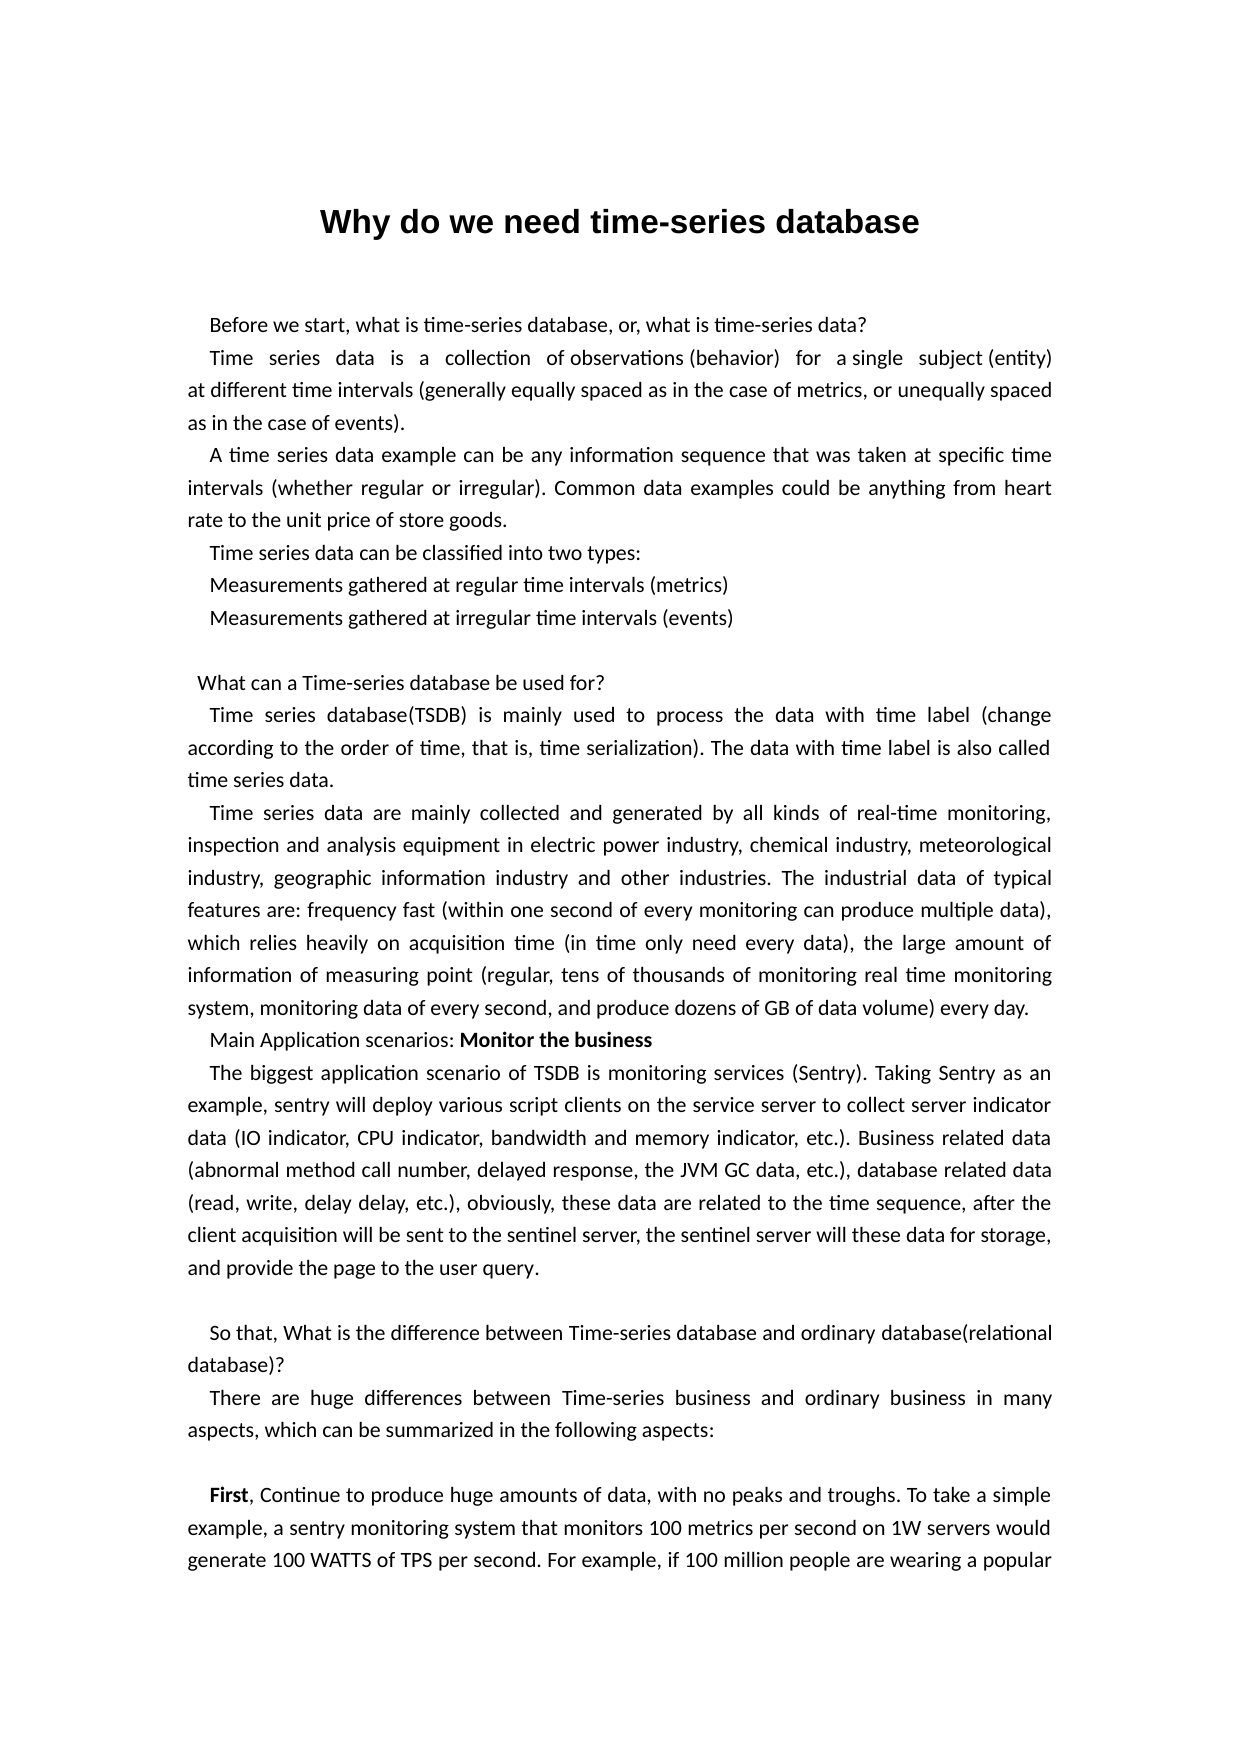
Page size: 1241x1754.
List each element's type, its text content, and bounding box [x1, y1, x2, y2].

text Before we start, what is time-series database, or, what is time-series data? [187, 309, 1053, 341]
text Time series data is a collection of observations (behavior) for a single subject (entity) at different time intervals (generally equally spaced as in the case of metrics, or unequally spaced as in the case of events). [187, 341, 1053, 439]
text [187, 1479, 1053, 1576]
text Main Application scenarios: Monitor the business [187, 1024, 1053, 1056]
text There are huge differences between Time-series business and ordinary business in many aspects, which can be summarized in the following aspects: [187, 1381, 1053, 1446]
text Time series database(TSDB) is mainly used to process the data with time label (change according to the order of time, that is, time serialization). The data with time label is also called time series data. [187, 699, 1053, 796]
list What can a Time-series database be used for? [187, 666, 1053, 699]
text Time series data are mainly collected and generated by all kinds of real-time monitoring, inspection and analysis equipment in electric power industry, chemical industry, meteorological industry, geographic information industry and other industries. The industrial data of typical features are: frequency fast (within one second of every monitoring can produce multiple data), which relies heavily on acquisition time (in time only need every data), the large amount of information of measuring point (regular, tens of thousands of monitoring real time monitoring system, monitoring data of every second, and produce dozens of GB of data volume) every day. [187, 796, 1053, 1024]
text Time series data can be classified into two types: [187, 536, 1053, 569]
text So that, What is the difference between Time-series database and ordinary database(relational database)? [187, 1316, 1053, 1381]
text The biggest application scenario of TSDB is monitoring services (Sentry). Taking Sentry as an example, sentry will deploy various script clients on the service server to collect server indicator data (IO indicator, CPU indicator, bandwidth and memory indicator, etc.). Business related data (abnormal method call number, delayed response, the JVM GC data, etc.), database related data (read, write, delay delay, etc.), obviously, these data are related to the time sequence, after the client acquisition will be sent to the sentinel server, the sentinel server will these data for storage, and provide the page to the user query. [187, 1056, 1053, 1284]
subtitle Why do we need time-series database [187, 189, 1053, 254]
text A time series data example can be any information sequence that was taken at specific time intervals (whether regular or irregular). Common data examples could be anything from heart rate to the unit price of store goods. [187, 439, 1053, 536]
list Measurements gathered at regular time intervals (metrics) [187, 569, 1053, 601]
list Measurements gathered at irregular time intervals (events) [187, 601, 1053, 634]
